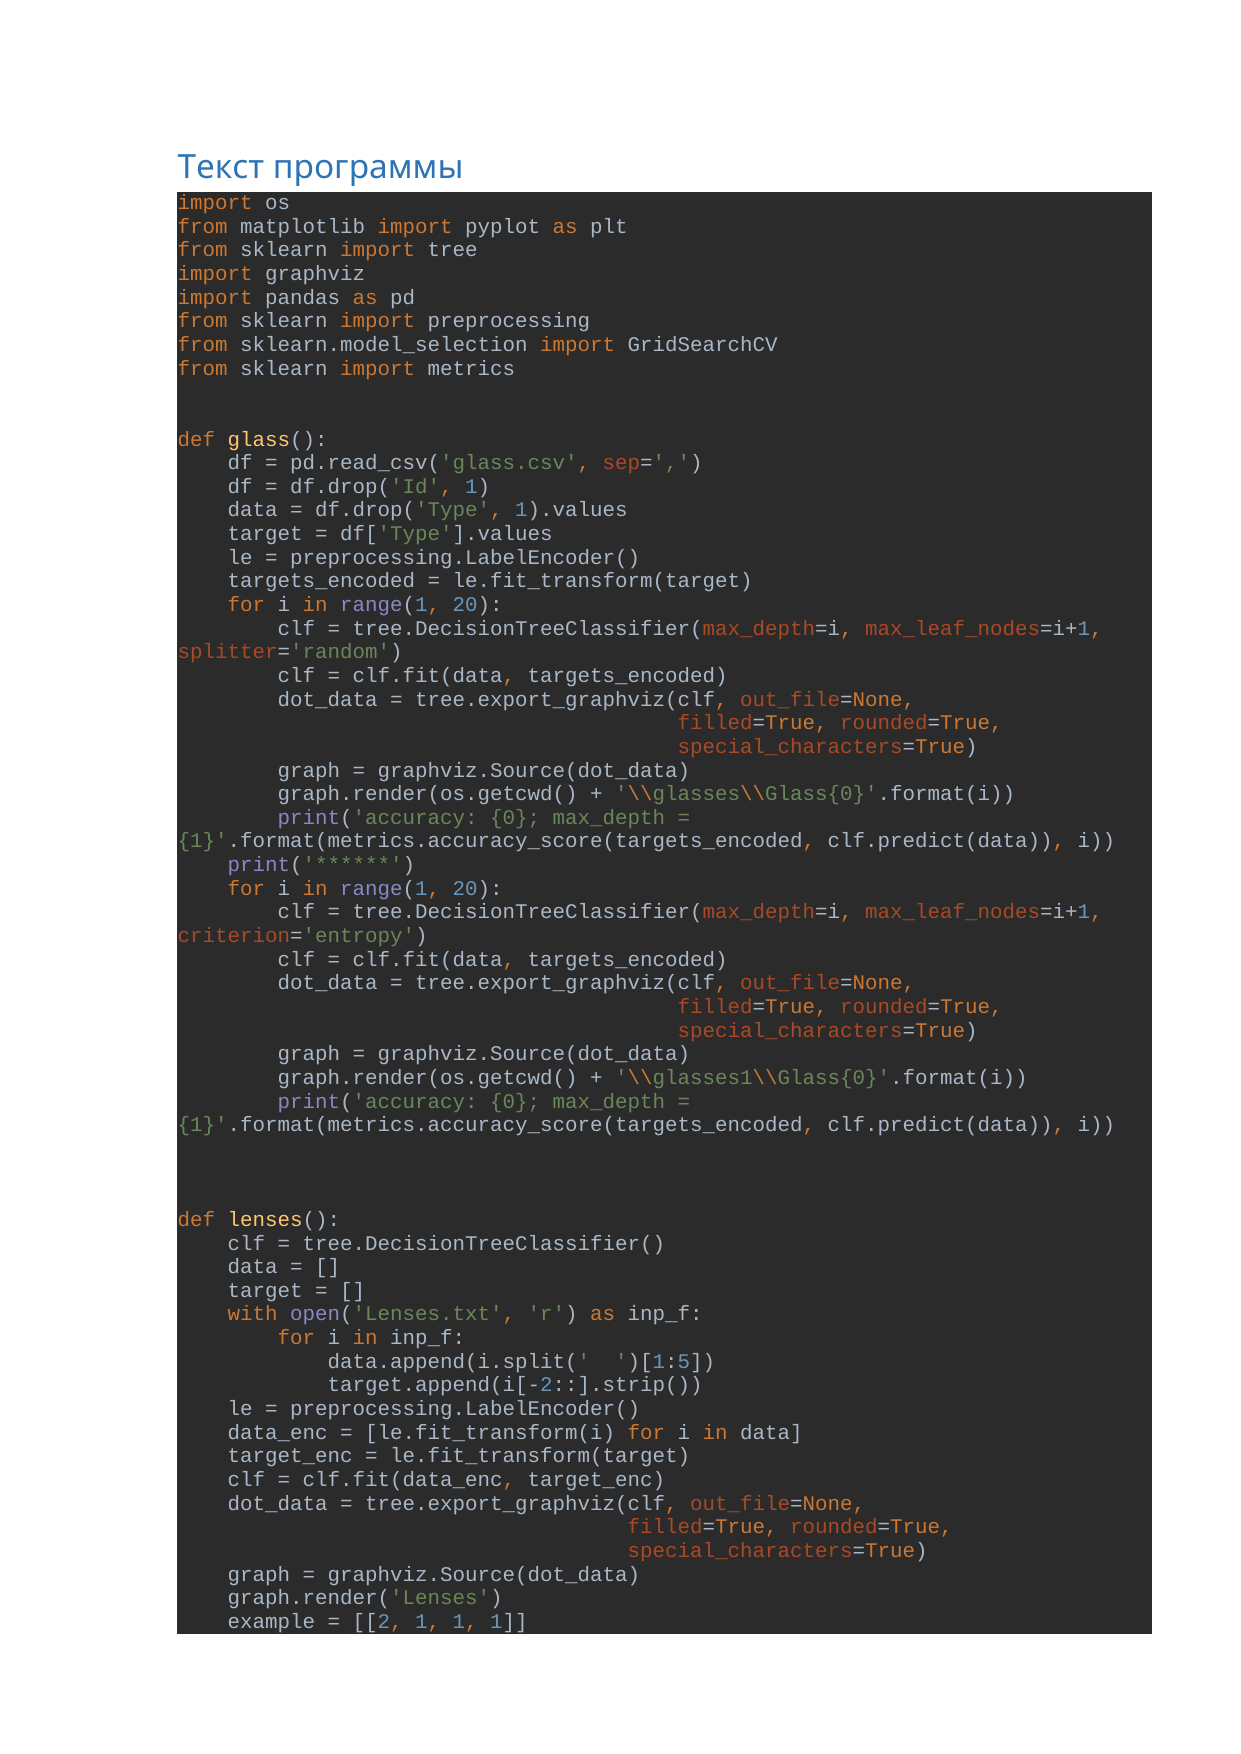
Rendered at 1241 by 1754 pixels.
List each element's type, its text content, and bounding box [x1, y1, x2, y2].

subtitle Текст программы [177, 143, 1152, 188]
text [177, 192, 1152, 1634]
